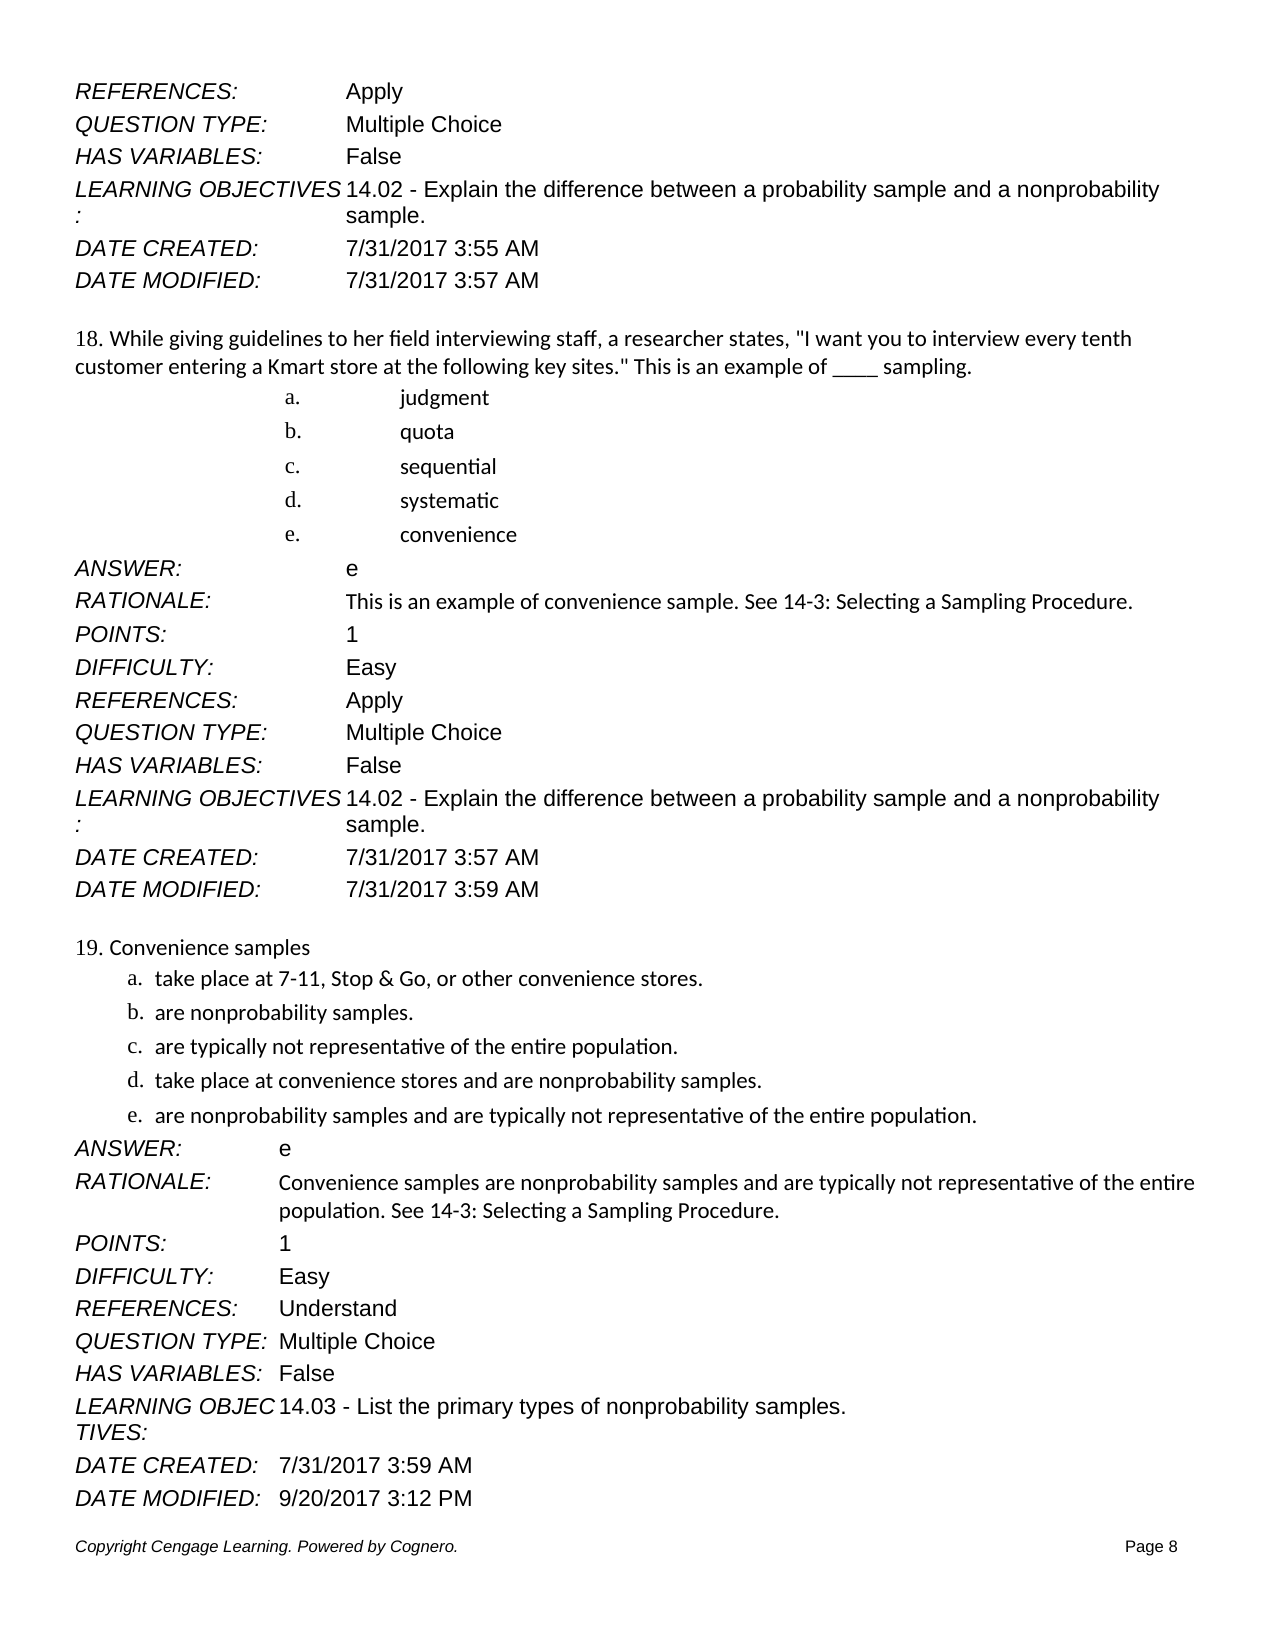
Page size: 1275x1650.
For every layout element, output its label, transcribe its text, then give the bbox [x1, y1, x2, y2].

table_header 19. Convenience samples [75, 933, 1200, 1514]
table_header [75, 75, 1200, 297]
table_header 18. While giving guidelines to her field interviewing staff, a researcher states, "I want you to interview every tenth customer entering a Kmart store at the following key sites." This is an example of ____ sampling. [75, 324, 1200, 906]
